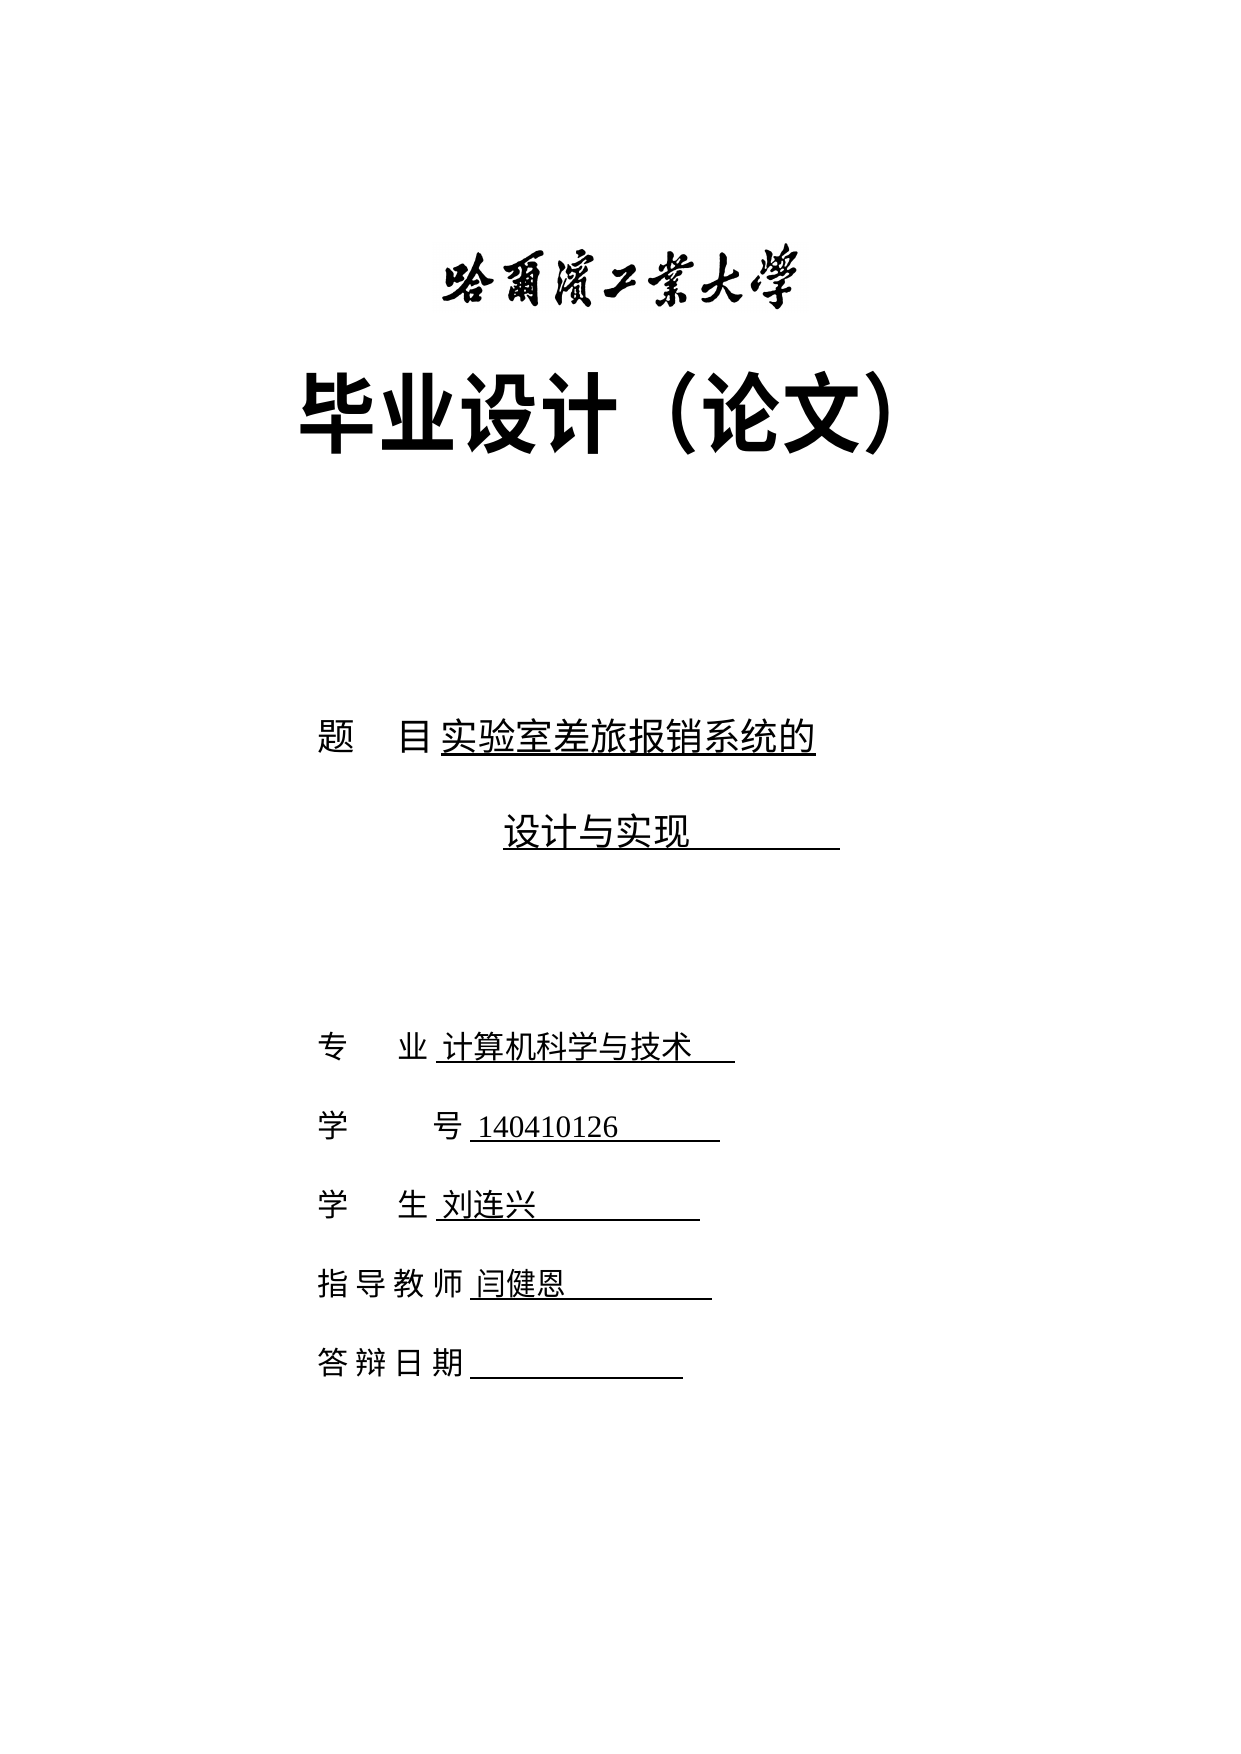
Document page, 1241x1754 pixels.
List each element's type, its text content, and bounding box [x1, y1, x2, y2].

text 专 业 计算机科学与技术 [177, 1022, 1063, 1067]
text 毕业设计（论文） [177, 345, 1063, 472]
text 答 辩 日 期 [177, 1338, 1063, 1383]
picture [431, 242, 809, 313]
text 学 号 140410126 [177, 1101, 1063, 1146]
text 学 生 刘连兴 [177, 1180, 1063, 1225]
text 设计与实现 [177, 802, 1063, 856]
text 指 导 教 师 闫健恩 [177, 1259, 1063, 1304]
text 题 目 实验室差旅报销系统的 [177, 707, 1063, 761]
